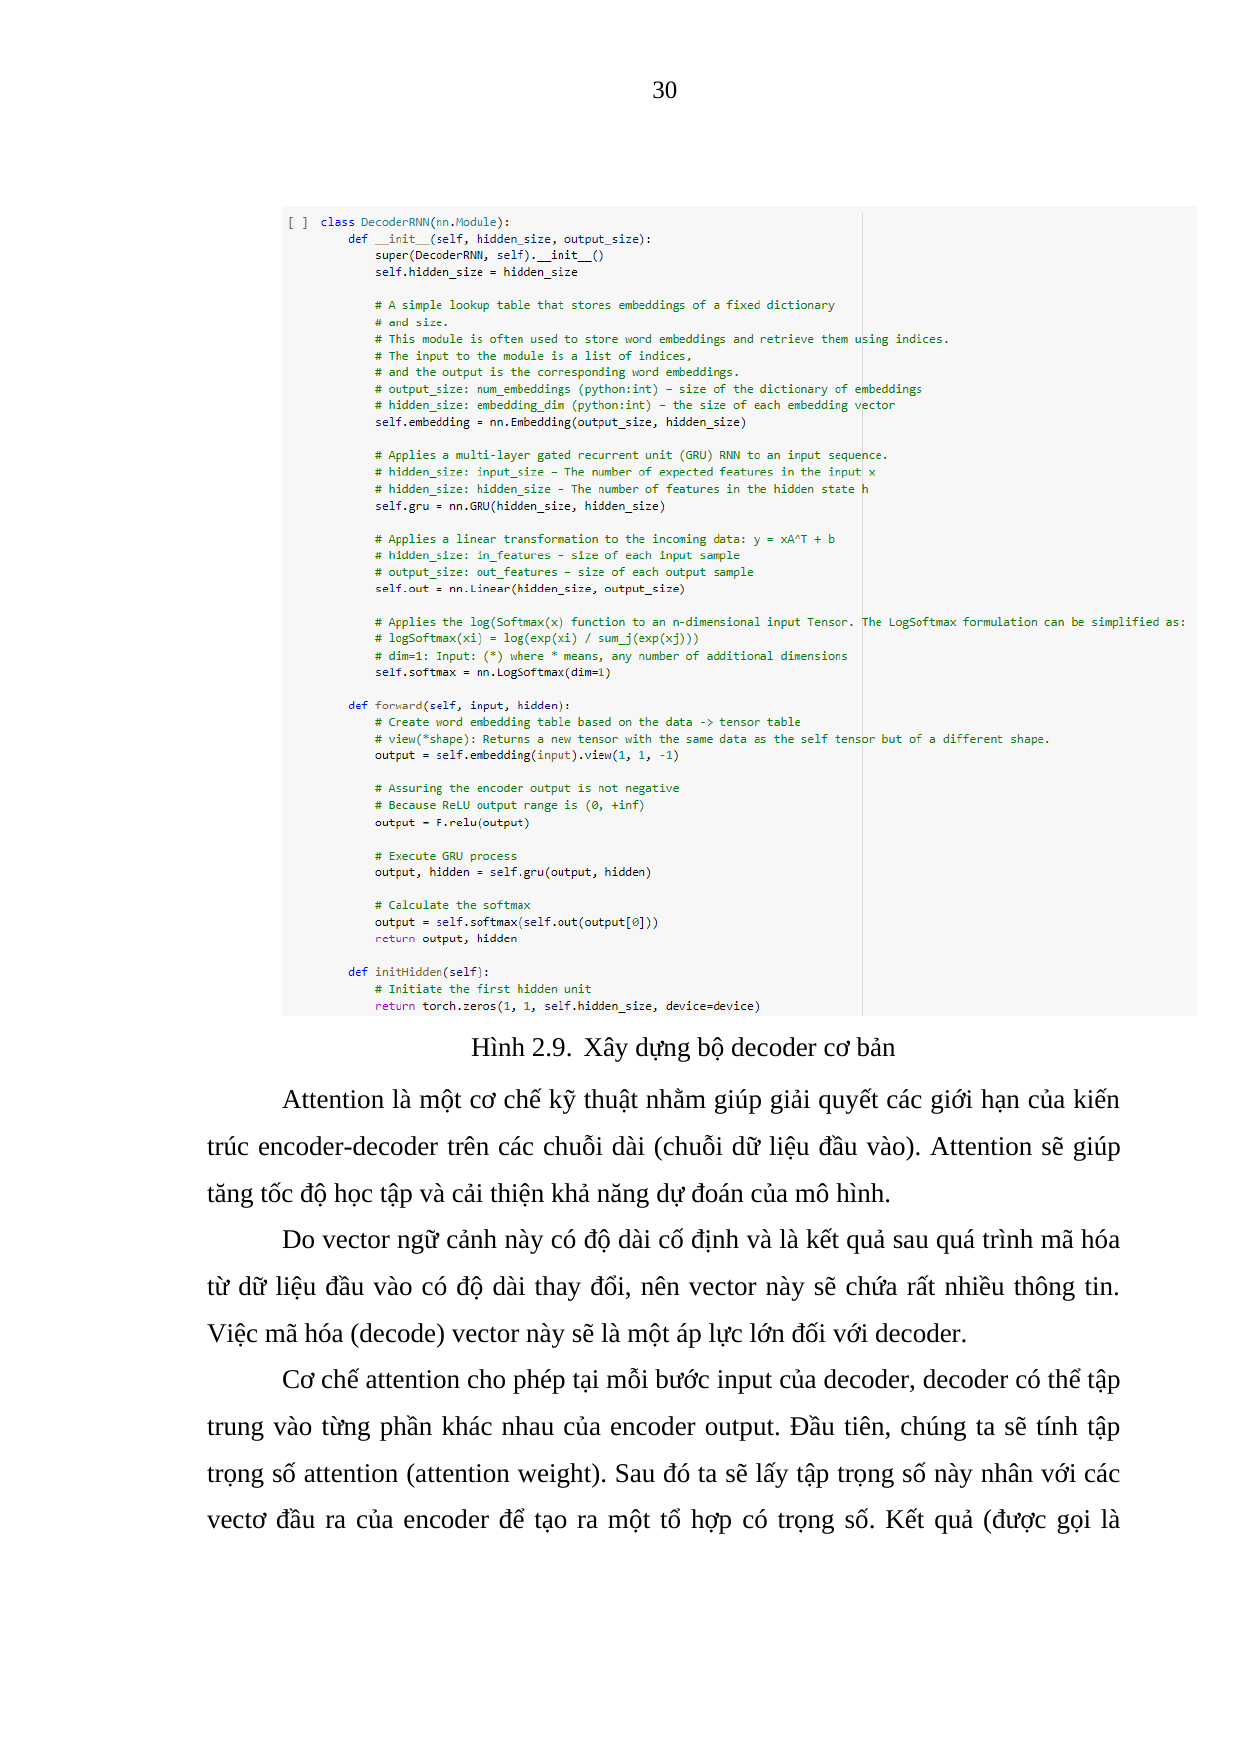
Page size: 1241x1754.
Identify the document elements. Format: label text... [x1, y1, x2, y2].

picture [281, 206, 1198, 1016]
text Do vector ngữ cảnh này có độ dài cố định và là kết quả sau quá trình mã hóa từ dữ liệu đầu vào có độ dài thay đổi, nên vector này sẽ chứa rất nhiều thông tin. Việc mã hóa (decode) vector này sẽ là một áp lực lớn đối với decoder. [207, 1223, 1122, 1348]
list Xây dựng bộ decoder cơ bản [244, 1032, 1122, 1063]
text Attention là một cơ chế kỹ thuật nhằm giúp giải quyết các giới hạn của kiến trúc encoder-decoder trên các chuỗi dài (chuỗi dữ liệu đầu vào). Attention sẽ giúp tăng tốc độ học tập và cải thiện khả năng dự đoán của mô hình. [207, 1083, 1122, 1208]
